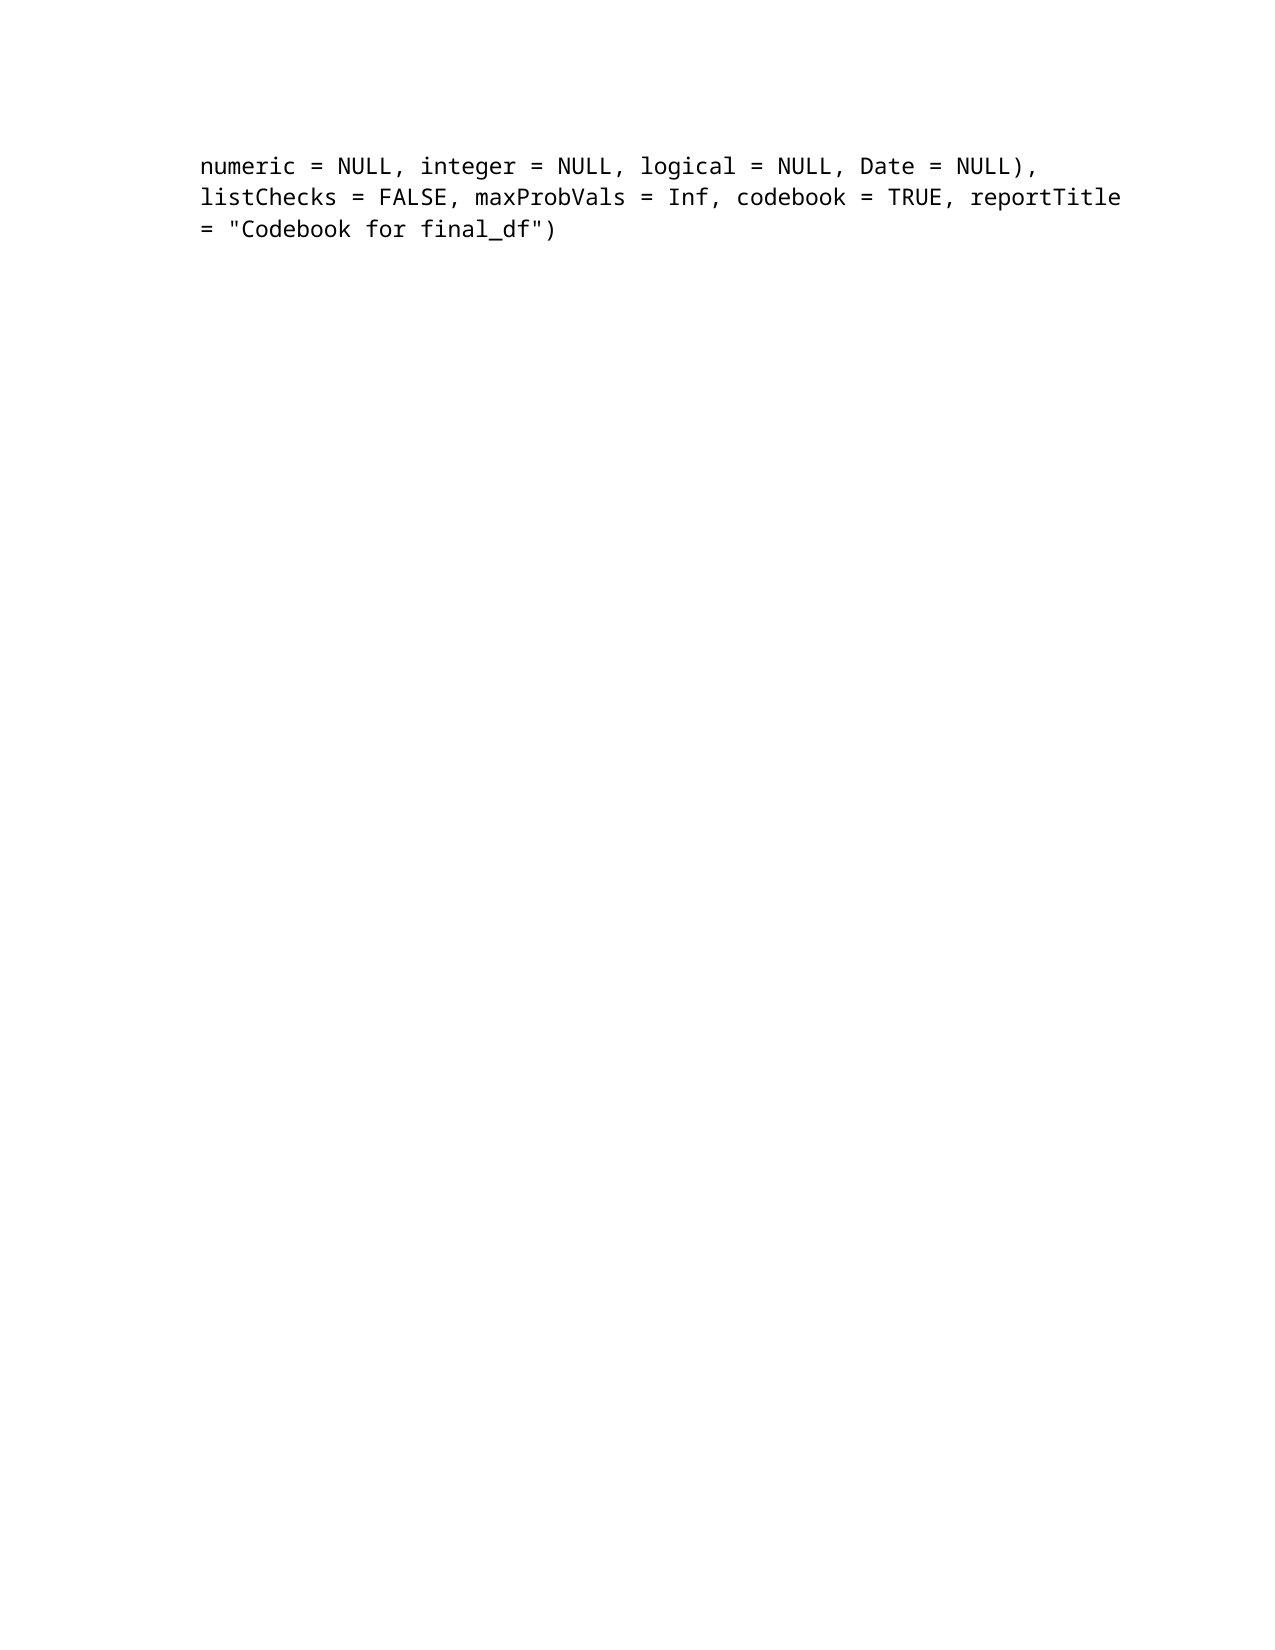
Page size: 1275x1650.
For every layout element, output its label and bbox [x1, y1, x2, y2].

list [150, 150, 1125, 244]
